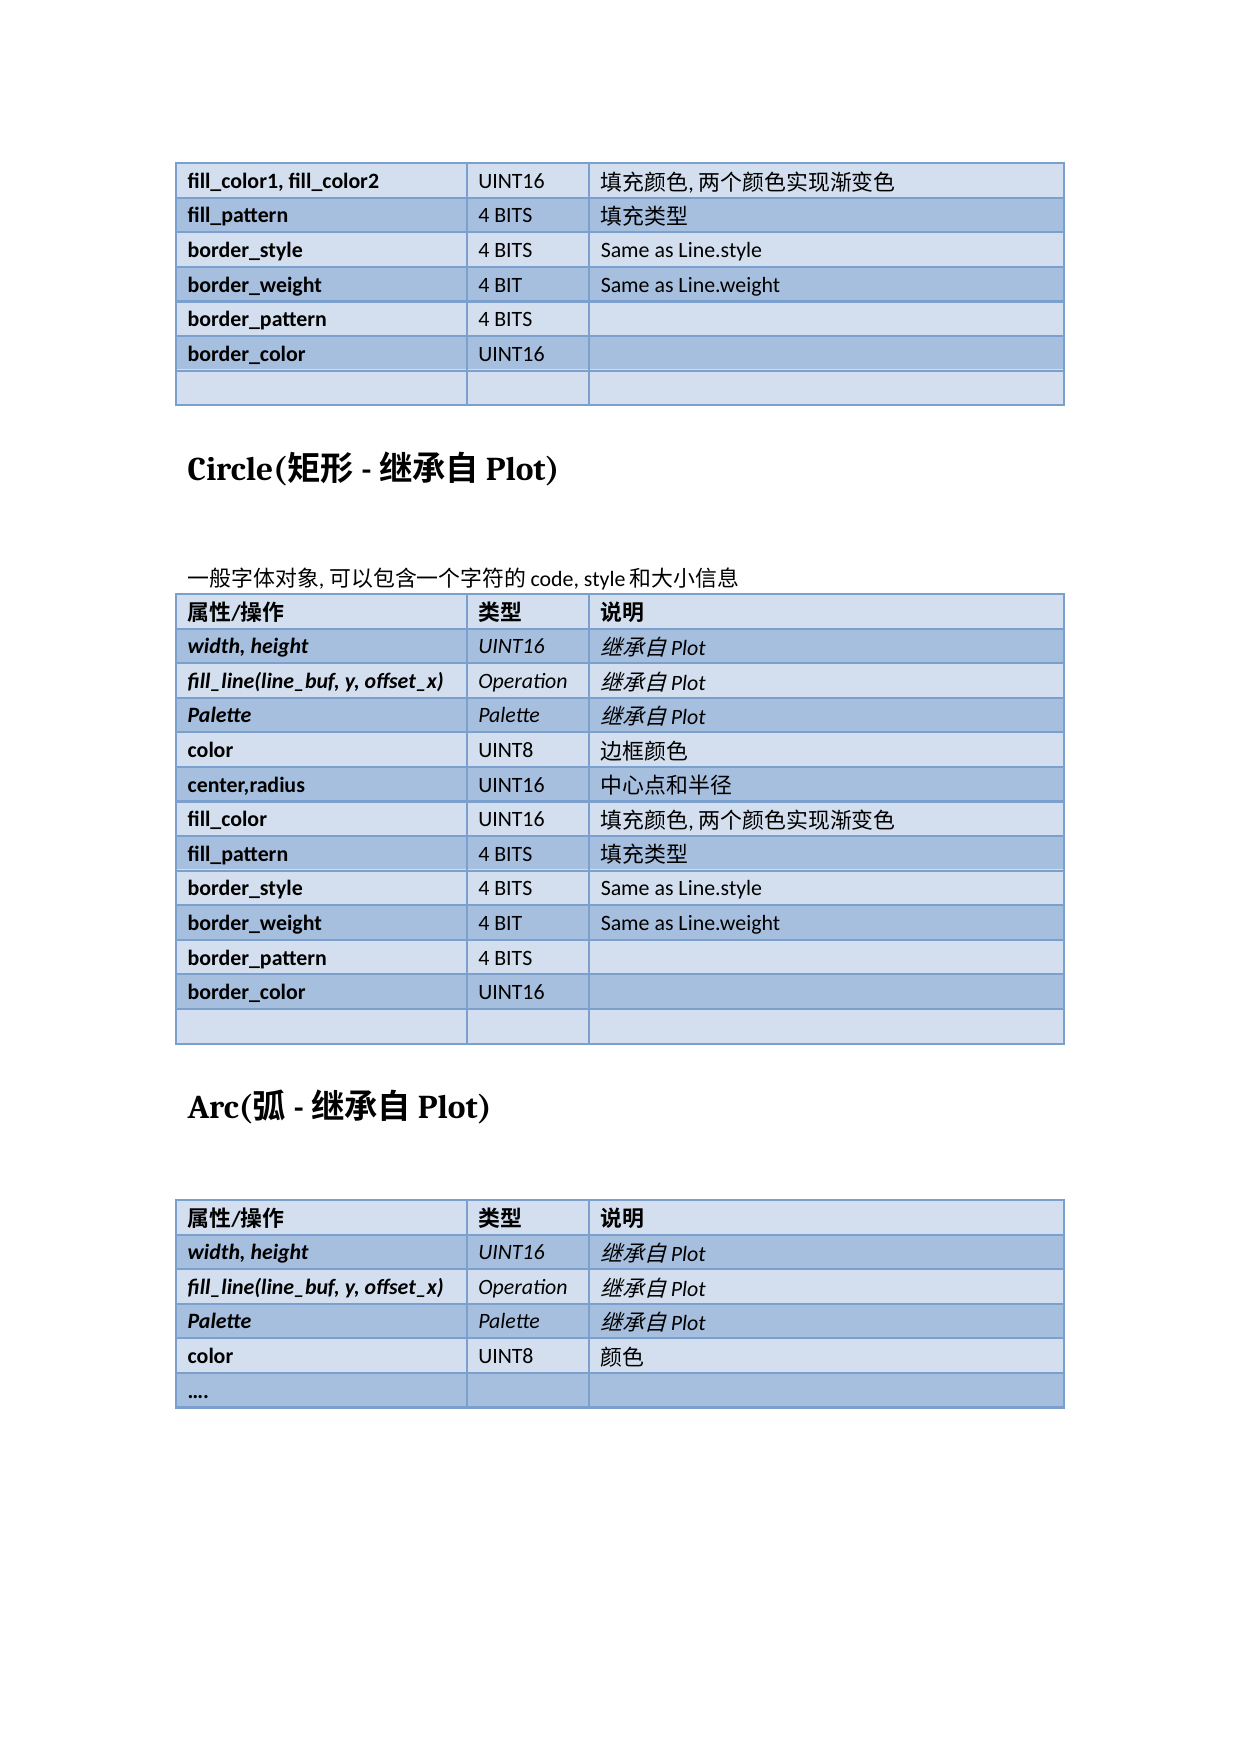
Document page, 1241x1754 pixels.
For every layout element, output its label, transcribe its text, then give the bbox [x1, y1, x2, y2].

table_cell 边框颜色 [590, 733, 1063, 766]
table_cell 继承自Plot [590, 699, 1063, 731]
table_cell [590, 975, 1063, 1008]
table_cell Same as Line.style [590, 872, 1063, 904]
table_cell [177, 372, 466, 404]
table_cell color [177, 1339, 466, 1372]
table_cell Same as Line.style [590, 233, 1063, 266]
table_cell 4 BIT [468, 906, 588, 939]
table_cell 4 BITS [468, 303, 588, 335]
table_header 属性/操作 [177, 1201, 466, 1233]
table_cell [468, 372, 588, 404]
table_cell color [177, 733, 466, 766]
table_cell fill_line(line_buf, y, offset_x) [177, 1270, 466, 1303]
table_cell border_color [177, 337, 466, 369]
table_header 说明 [590, 595, 1063, 627]
table_cell fill_pattern [177, 199, 466, 231]
table_cell UINT16 [468, 630, 588, 662]
table_header 类型 [468, 1201, 588, 1233]
table_cell center,radius [177, 768, 466, 800]
table_cell 填充颜色, 两个颜色实现渐变色 [590, 803, 1063, 835]
text 一般字体对象, 可以包含一个字符的code, style和大小信息 [187, 560, 1053, 593]
table_cell UINT16 [468, 975, 588, 1008]
subtitle Arc(弧 - 继承自Plot) [187, 1072, 1053, 1137]
table_cell 填充颜色, 两个颜色实现渐变色 [590, 164, 1063, 197]
table_cell [590, 372, 1063, 404]
table_cell fill_color [177, 803, 466, 835]
table_cell UINT16 [468, 164, 588, 197]
table_cell Same as Line.weight [590, 268, 1063, 300]
table_header 说明 [590, 1201, 1063, 1233]
table_cell UINT8 [468, 1339, 588, 1372]
table_cell fill_pattern [177, 837, 466, 869]
table_cell [590, 1010, 1063, 1042]
table_cell [177, 1010, 466, 1042]
table_header 类型 [468, 595, 588, 627]
table_cell Operation [468, 1270, 588, 1303]
table_cell Palette [468, 1305, 588, 1337]
table_cell UINT16 [468, 1236, 588, 1268]
table_cell Palette [468, 699, 588, 731]
table_cell UINT8 [468, 733, 588, 766]
table_cell [468, 1010, 588, 1042]
table_cell 4 BITS [468, 837, 588, 869]
table_cell fill_color1, fill_color2 [177, 164, 466, 197]
subtitle Circle(矩形 - 继承自Plot) [187, 433, 1053, 498]
table_cell …. [177, 1374, 466, 1406]
table_cell [590, 337, 1063, 369]
table_cell Same as Line.weight [590, 906, 1063, 939]
table_cell 继承自Plot [590, 1305, 1063, 1337]
table_cell border_color [177, 975, 466, 1008]
table_cell 继承自Plot [590, 1236, 1063, 1268]
table_cell UINT16 [468, 337, 588, 369]
table_cell UINT16 [468, 803, 588, 835]
table_cell width, height [177, 1236, 466, 1268]
table_cell 4 BITS [468, 872, 588, 904]
table_cell border_pattern [177, 303, 466, 335]
table_cell [590, 303, 1063, 335]
table_header 属性/操作 [177, 595, 466, 627]
table_cell 继承自Plot [590, 630, 1063, 662]
table_cell Operation [468, 664, 588, 697]
table_cell border_style [177, 233, 466, 266]
table_cell 4 BIT [468, 268, 588, 300]
table_cell 4 BITS [468, 941, 588, 973]
table_cell 中心点和半径 [590, 768, 1063, 800]
table_cell border_style [177, 872, 466, 904]
table_cell 继承自Plot [590, 1270, 1063, 1303]
table_cell [468, 1374, 588, 1406]
table_cell 4 BITS [468, 233, 588, 266]
table_cell fill_line(line_buf, y, offset_x) [177, 664, 466, 697]
table_cell 4 BITS [468, 199, 588, 231]
table_cell 填充类型 [590, 837, 1063, 869]
table_cell 填充类型 [590, 199, 1063, 231]
table_cell [590, 1374, 1063, 1406]
table_cell border_weight [177, 906, 466, 939]
table_cell Palette [177, 1305, 466, 1337]
table_cell border_weight [177, 268, 466, 300]
table_cell Palette [177, 699, 466, 731]
table_cell UINT16 [468, 768, 588, 800]
table_cell 颜色 [590, 1339, 1063, 1372]
table_cell width, height [177, 630, 466, 662]
table_cell 继承自Plot [590, 664, 1063, 697]
table_cell [590, 941, 1063, 973]
table_cell border_pattern [177, 941, 466, 973]
